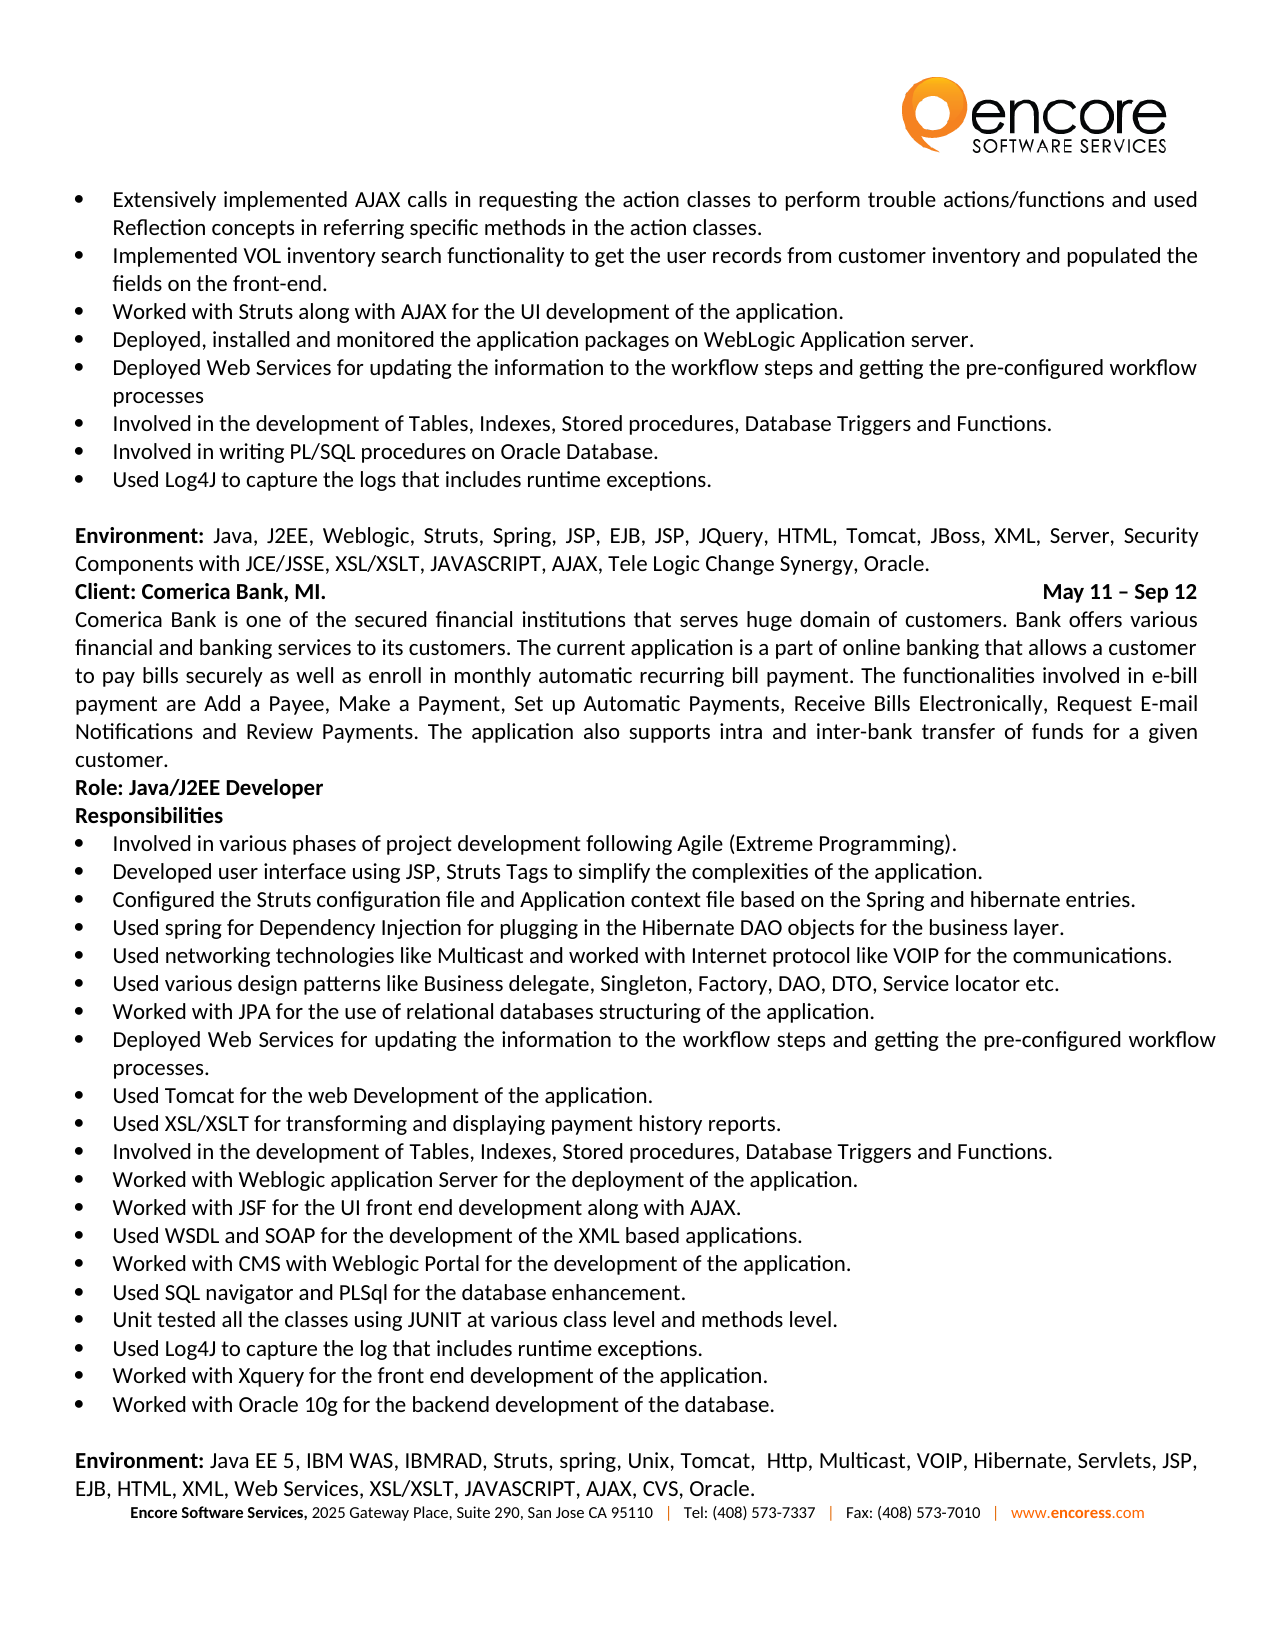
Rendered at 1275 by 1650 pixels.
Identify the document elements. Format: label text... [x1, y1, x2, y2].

list Used Log4J to capture the log that includes runtime exceptions. [75, 1334, 1219, 1362]
list Used SQL navigator and PLSql for the database enhancement. [75, 1278, 1200, 1306]
list Used XSL/XSLT for transforming and displaying payment history reports. [75, 1109, 1200, 1137]
list Developed user interface using JSP, Struts Tags to simplify the complexities of the application. [75, 857, 1219, 885]
list Worked with JPA for the use of relational databases structuring of the application. [75, 997, 1219, 1025]
list Used Tomcat for the web Development of the application. [75, 1081, 1200, 1109]
list Involved in various phases of project development following Agile (Extreme Programming). [75, 829, 1219, 857]
list Deployed Web Services for updating the information to the workflow steps and getting the pre-configured workflow processes [75, 353, 1200, 409]
text Comerica Bank is one of the secured financial institutions that serves huge domain of customers. Bank offers various financial and banking services to its customers. The current application is a part of online banking that allows a customer to pay bills securely as well as enroll in monthly automatic recurring bill payment. The functionalities involved in e-bill payment are Add a Payee, Make a Payment, Set up Automatic Payments, Receive Bills Electronically, Request E-mail Notifications and Review Payments. The application also supports intra and inter-bank transfer of funds for a given customer. [75, 605, 1200, 773]
list Worked with Xquery for the front end development of the application. [75, 1362, 1219, 1390]
list Used various design patterns like Business delegate, Singleton, Factory, DAO, DTO, Service locator etc. [75, 969, 1219, 997]
list Involved in the development of Tables, Indexes, Stored procedures, Database Triggers and Functions. [75, 409, 1200, 437]
list Worked with Oracle 10g for the backend development of the database. [75, 1390, 1219, 1418]
list Unit tested all the classes using JUNIT at various class level and methods level. [75, 1306, 1219, 1334]
text Client: Comerica Bank, MI. May 11 – Sep 12 [75, 577, 1200, 605]
text Responsibilities [75, 801, 1200, 829]
list Involved in the development of Tables, Indexes, Stored procedures, Database Triggers and Functions. [75, 1137, 1200, 1166]
list Worked with JSF for the UI front end development along with AJAX. [75, 1193, 1200, 1222]
list Worked with Weblogic application Server for the deployment of the application. [75, 1166, 1200, 1193]
list Deployed Web Services for updating the information to the workflow steps and getting the pre-configured workflow processes. [75, 1025, 1219, 1081]
text Environment: Java EE 5, IBM WAS, IBMRAD, Struts, spring, Unix, Tomcat, Http, Multicast, VOIP, Hibernate, Servlets, JSP, EJB, HTML, XML, Web Services, XSL/XSLT, JAVASCRIPT, AJAX, CVS, Oracle. [75, 1446, 1200, 1502]
list Extensively implemented AJAX calls in requesting the action classes to perform trouble actions/functions and used Reflection concepts in referring specific methods in the action classes. [75, 185, 1200, 241]
list Involved in writing PL/SQL procedures on Oracle Database. [75, 437, 1200, 465]
list Used WSDL and SOAP for the development of the XML based applications. [75, 1222, 1200, 1249]
list Deployed, installed and monitored the application packages on WebLogic Application server. [75, 325, 1200, 353]
list Worked with Struts along with AJAX for the UI development of the application. [75, 297, 1200, 325]
list Used networking technologies like Multicast and worked with Internet protocol like VOIP for the communications. [75, 941, 1219, 969]
text Environment: Java, J2EE, Weblogic, Struts, Spring, JSP, EJB, JSP, JQuery, HTML, Tomcat, JBoss, XML, Server, Security Components with JCE/JSSE, XSL/XSLT, JAVASCRIPT, AJAX, Tele Logic Change Synergy, Oracle. [75, 521, 1200, 577]
list Used Log4J to capture the logs that includes runtime exceptions. [75, 465, 1200, 493]
list Used spring for Dependency Injection for plugging in the Hibernate DAO objects for the business layer. [75, 913, 1219, 941]
picture [897, 75, 1173, 157]
text Role: Java/J2EE Developer [75, 773, 1200, 801]
list Configured the Struts configuration file and Application context file based on the Spring and hibernate entries. [75, 885, 1200, 913]
list Implemented VOL inventory search functionality to get the user records from customer inventory and populated the fields on the front-end. [75, 241, 1200, 297]
list Worked with CMS with Weblogic Portal for the development of the application. [75, 1249, 1200, 1278]
